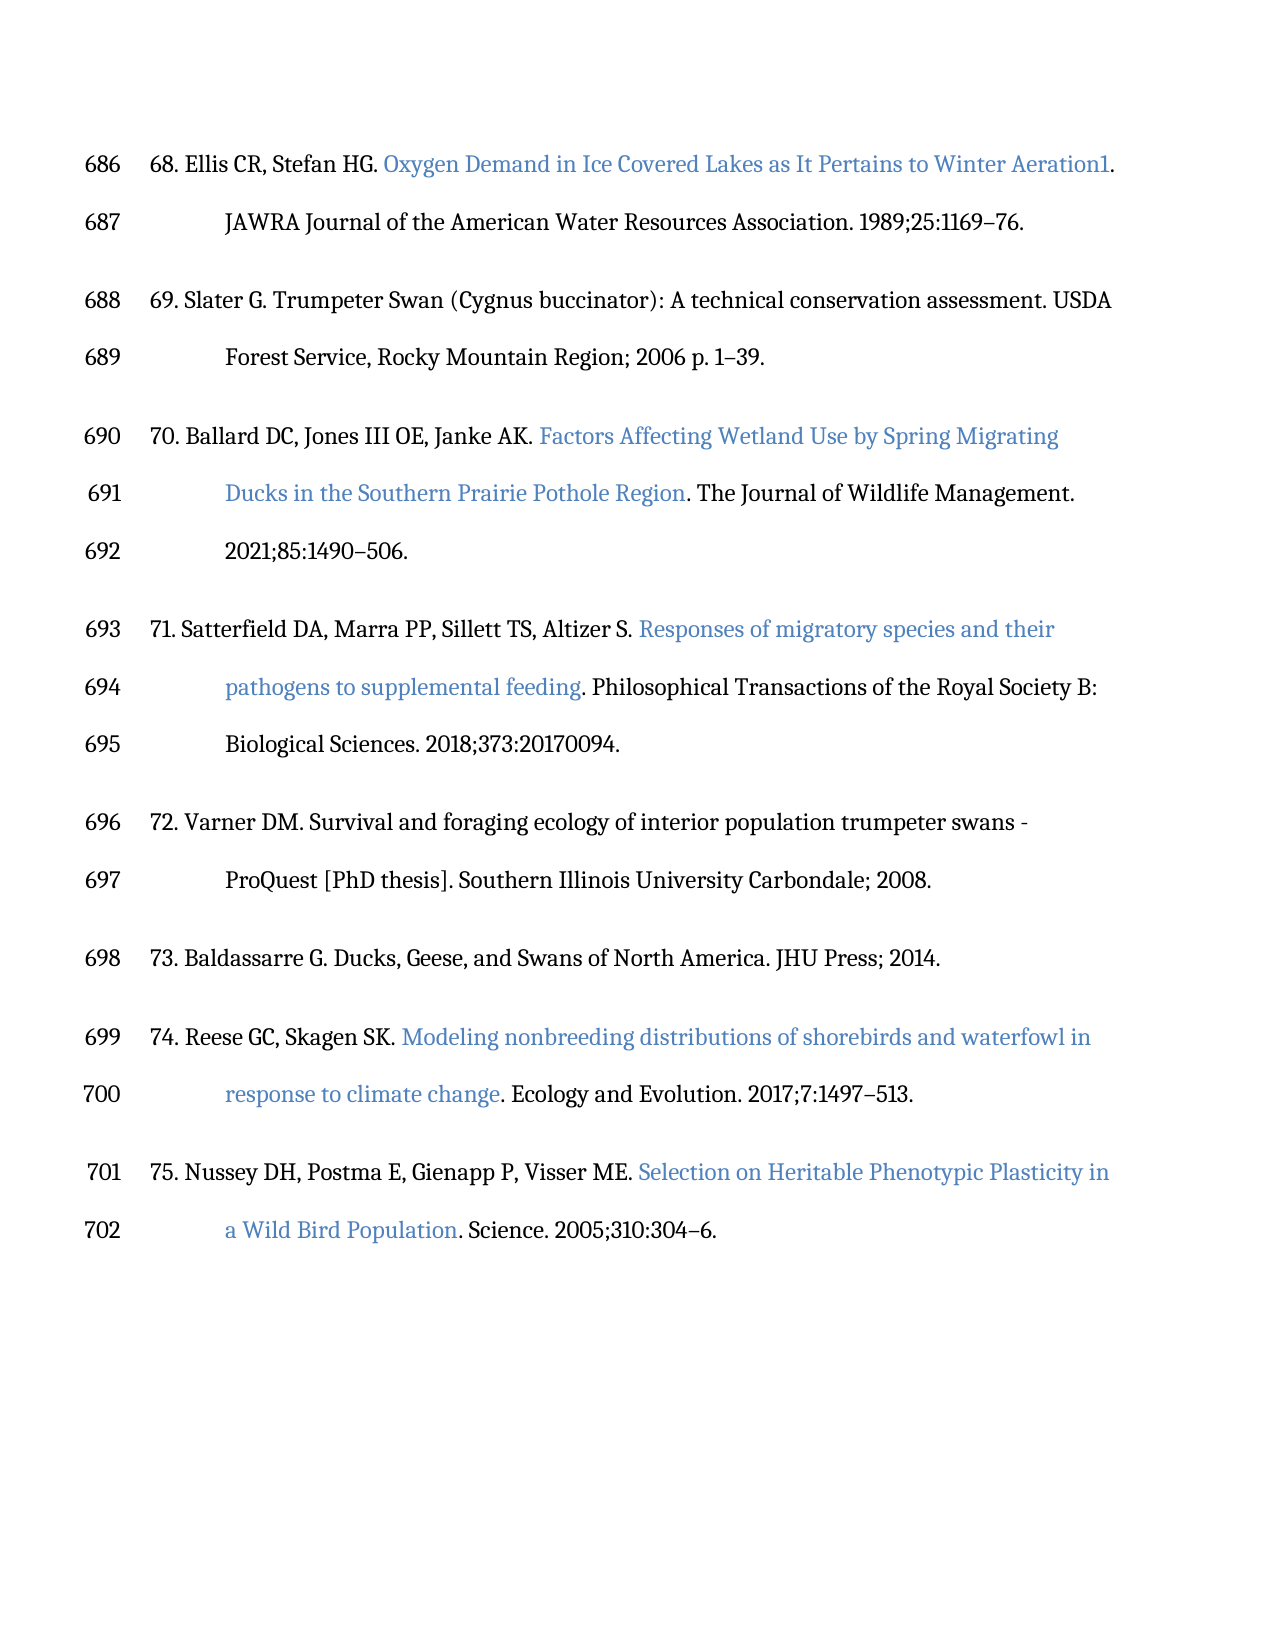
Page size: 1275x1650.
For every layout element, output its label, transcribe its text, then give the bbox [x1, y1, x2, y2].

text 69. Slater G. Trumpeter Swan (Cygnus buccinator): A technical conservation assessment. USDA Forest Service, Rocky Mountain Region; 2006 p. 1–39. [150, 286, 1125, 372]
text 68. Ellis CR, Stefan HG. Oxygen Demand in Ice Covered Lakes as It Pertains to Winter Aeration1. JAWRA Journal of the American Water Resources Association. 1989;25:1169–76. [150, 150, 1125, 236]
text 72. Varner DM. Survival and foraging ecology of interior population trumpeter swans - ProQuest [PhD thesis]. Southern Illinois University Carbondale; 2008. [150, 808, 1125, 894]
text 70. Ballard DC, Jones III OE, Janke AK. Factors Affecting Wetland Use by Spring Migrating Ducks in the Southern Prairie Pothole Region. The Journal of Wildlife Management. 2021;85:1490–506. [150, 422, 1125, 565]
text 74. Reese GC, Skagen SK. Modeling nonbreeding distributions of shorebirds and waterfowl in response to climate change. Ecology and Evolution. 2017;7:1497–513. [150, 1022, 1125, 1109]
text 73. Baldassarre G. Ducks, Geese, and Swans of North America. JHU Press; 2014. [150, 944, 1125, 973]
text 75. Nussey DH, Postma E, Gienapp P, Visser ME. Selection on Heritable Phenotypic Plasticity in a Wild Bird Population. Science. 2005;310:304–6. [150, 1158, 1125, 1244]
text 71. Satterfield DA, Marra PP, Sillett TS, Altizer S. Responses of migratory species and their pathogens to supplemental feeding. Philosophical Transactions of the Royal Society B: Biological Sciences. 2018;373:20170094. [150, 615, 1125, 759]
